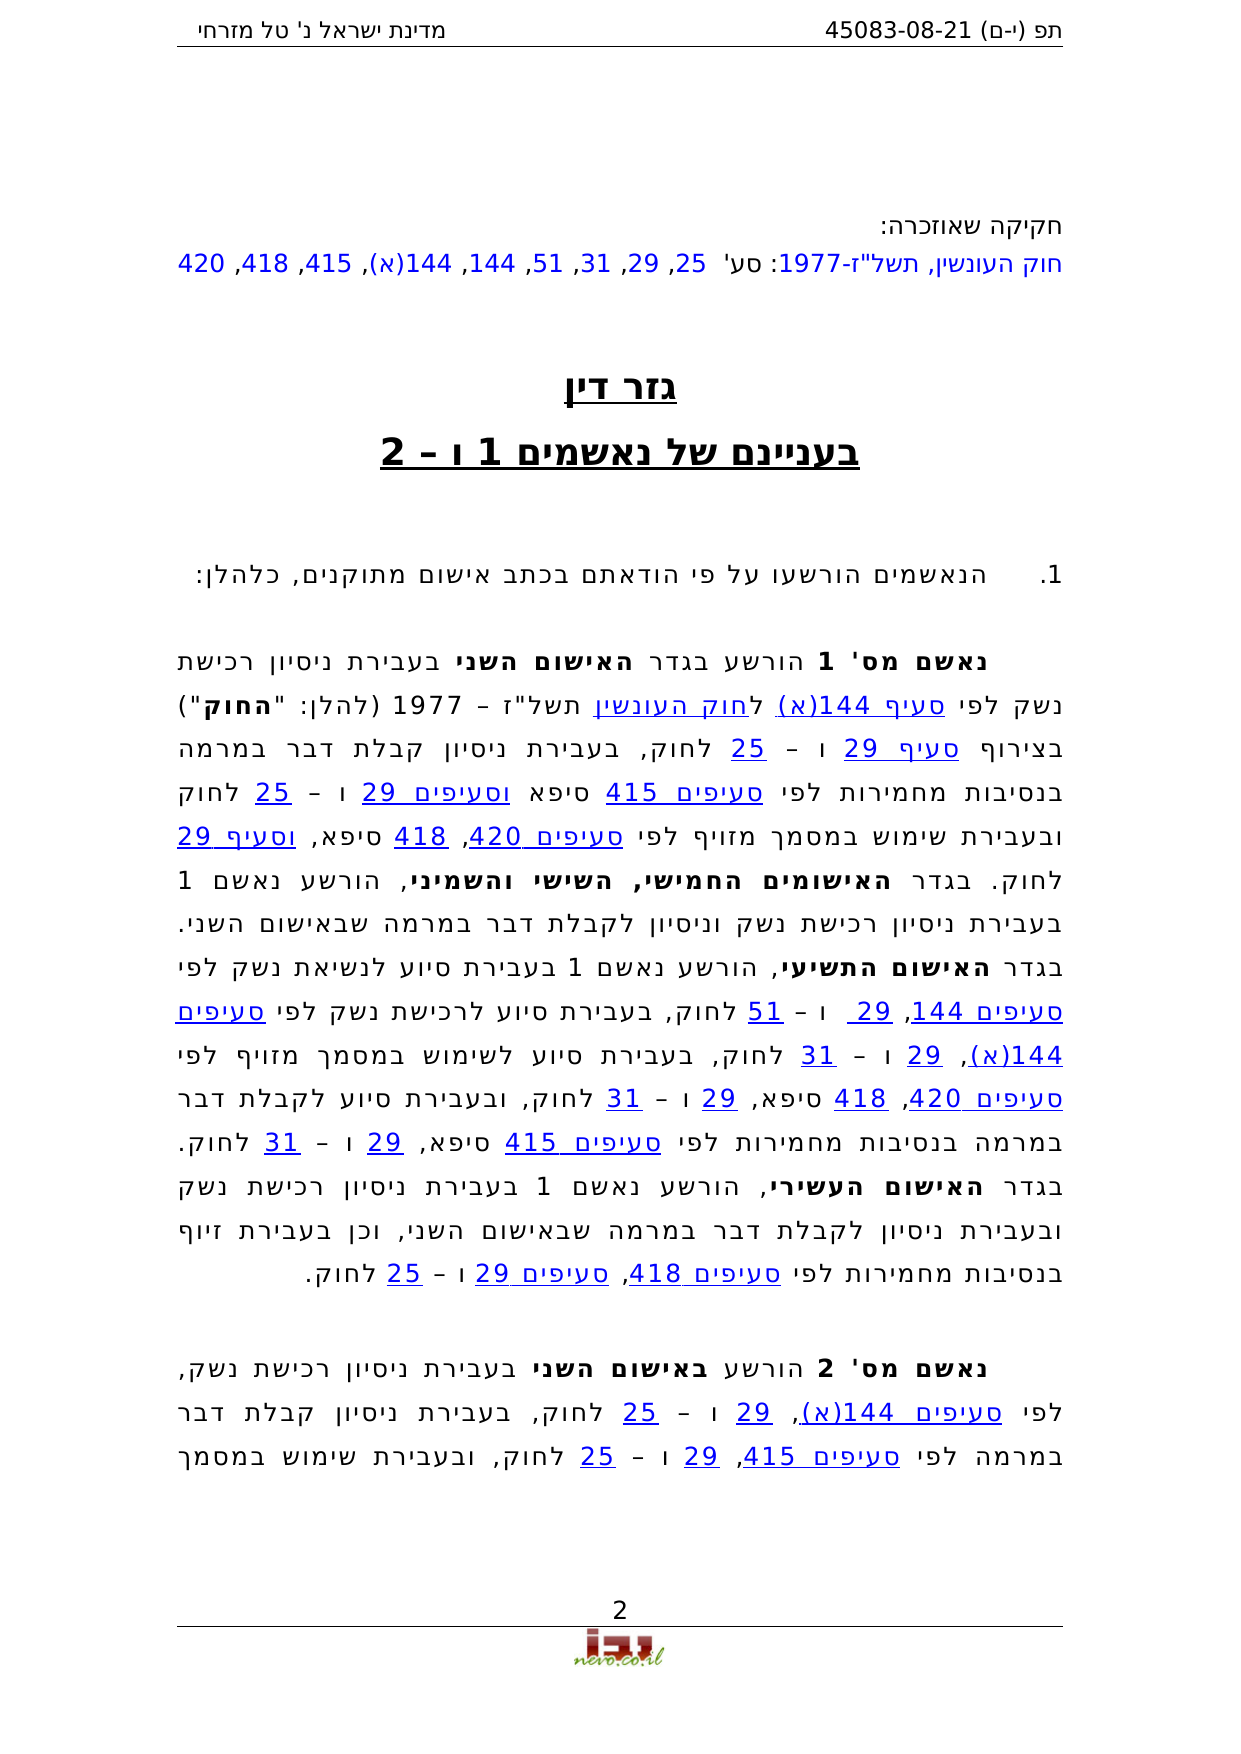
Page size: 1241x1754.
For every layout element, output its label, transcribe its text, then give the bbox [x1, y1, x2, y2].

text חוק העונשין, תשל"ז-1977: סע' 25, 29, 31, 51, 144, 144(א), 415, 418, 420 [177, 252, 1063, 277]
text נאשם מס' 1 הורשע בגדר האישום השני בעבירת ניסיון רכישת נשק לפי סעיף 144(א) לחוק העונשין תשל"ז – 1977 (להלן: "החוק") בצירוף סעיף 29 ו – 25 לחוק, בעבירת ניסיון קבלת דבר במרמה בנסיבות מחמירות לפי סעיפים 415 סיפא וסעיפים 29 ו – 25 לחוק ובעבירת שימוש במסמך מזויף לפי סעיפים 420, 418 סיפא, וסעיף 29 לחוק. בגדר האישומים החמישי, השישי והשמיני, הורשע נאשם 1 בעבירת ניסיון רכישת נשק וניסיון לקבלת דבר במרמה שבאישום השני. בגדר האישום התשיעי, הורשע נאשם 1 בעבירת סיוע לנשיאת נשק לפי סעיפים 144, 29 ו – 51 לחוק, בעבירת סיוע לרכישת נשק לפי סעיפים 144(א), 29 ו – 31 לחוק, בעבירת סיוע לשימוש במסמך מזויף לפי סעיפים 420, 418 סיפא, 29 ו – 31 לחוק, ובעבירת סיוע לקבלת דבר במרמה בנסיבות מחמירות לפי סעיפים 415 סיפא, 29 ו – 31 לחוק. בגדר האישום העשירי, הורשע נאשם 1 בעבירת ניסיון רכישת נשק ובעבירת ניסיון לקבלת דבר במרמה שבאישום השני, וכן בעבירת זיוף בנסיבות מחמירות לפי סעיפים 418, סעיפים 29 ו – 25 לחוק. [177, 647, 1063, 1289]
text בעניינם של נאשמים 1 ו – 2 [177, 430, 1063, 474]
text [177, 1354, 1063, 1471]
text 1. הנאשמים הורשעו על פי הודאתם בכתב אישום מתוקנים, כלהלן: [177, 560, 1063, 589]
picture [574, 1628, 666, 1667]
text חקיקה שאוזכרה: [177, 215, 1063, 240]
text גזר דין [177, 365, 1063, 408]
